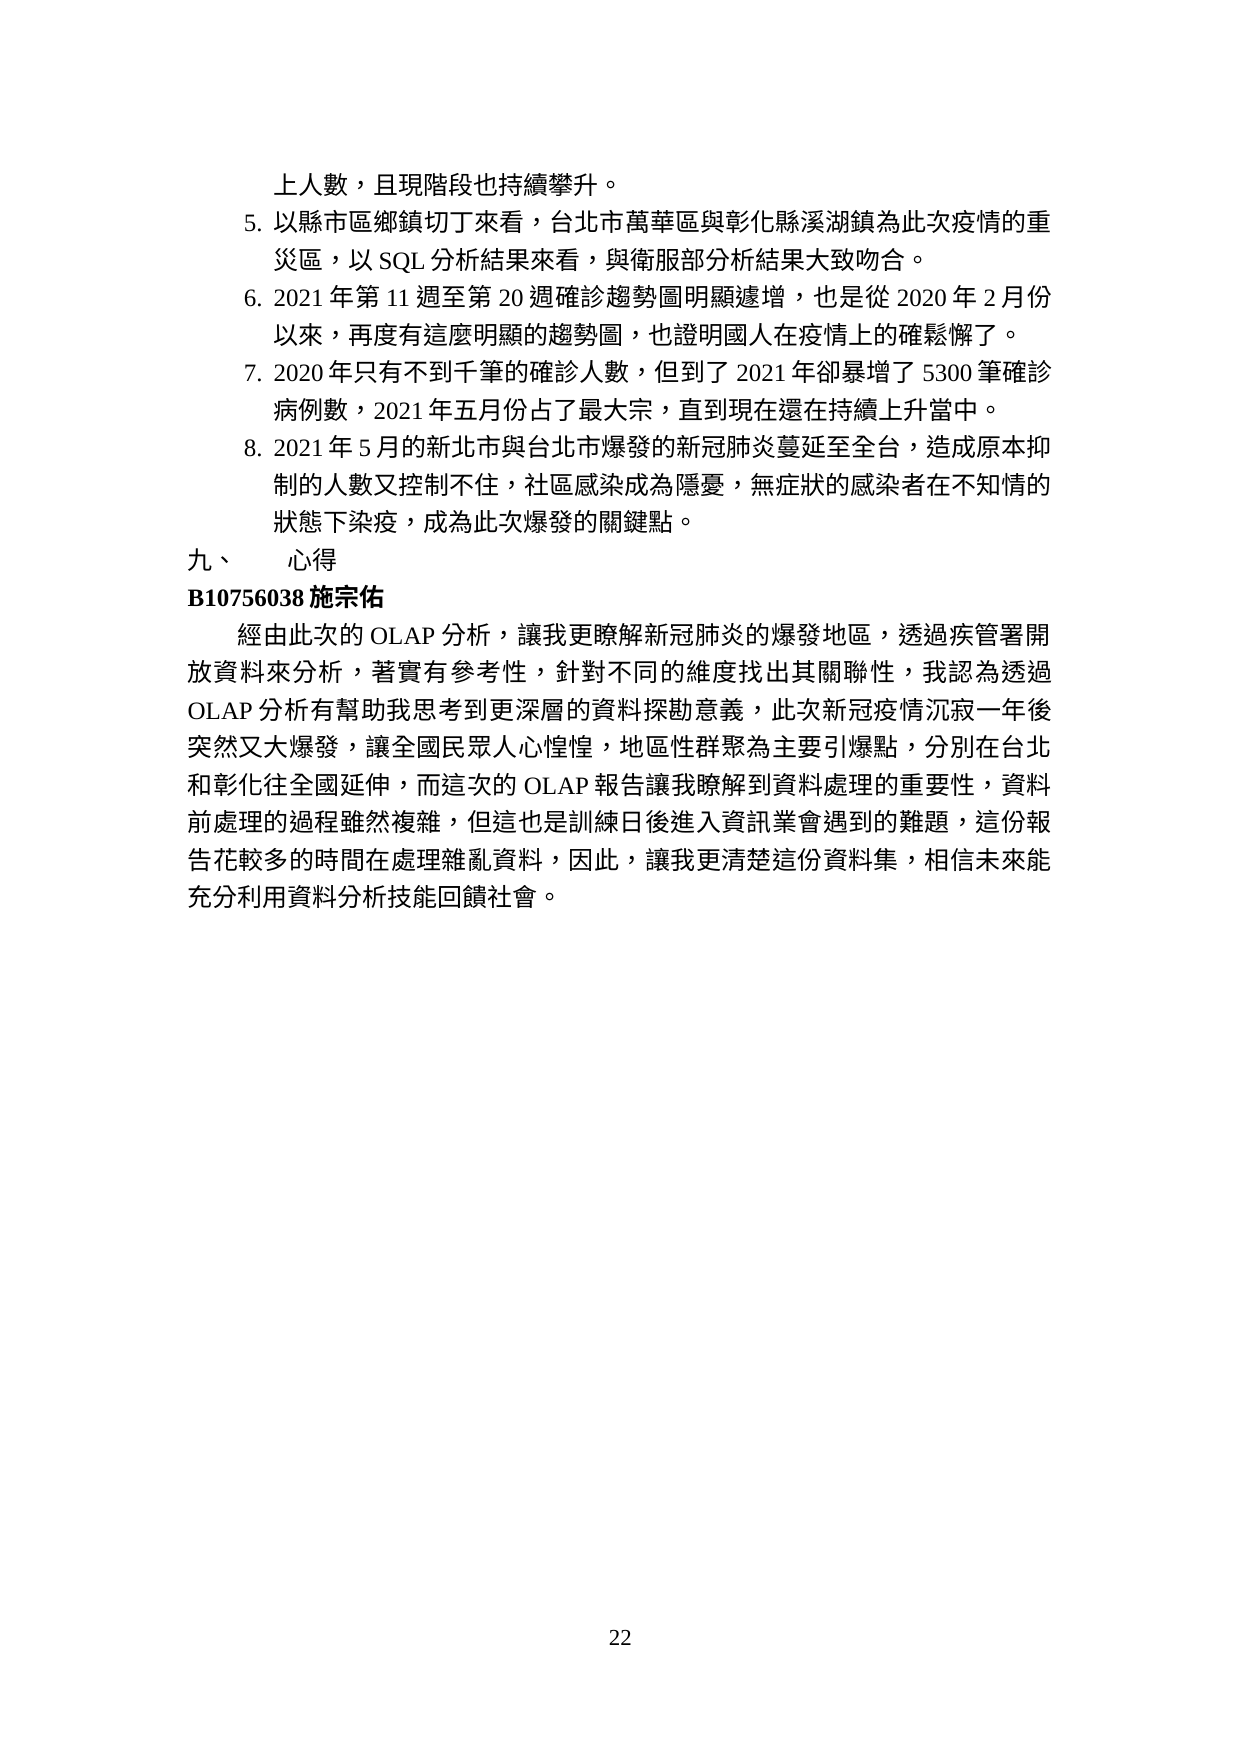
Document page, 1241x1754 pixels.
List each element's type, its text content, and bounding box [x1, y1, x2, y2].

list 2021年5月的新北市與台北市爆發的新冠肺炎蔓延至全台，造成原本抑制的人數又控制不住，社區感染成為隱憂，無症狀的感染者在不知情的狀態下染疫，成為此次爆發的關鍵點。 [244, 427, 1053, 539]
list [244, 164, 1053, 202]
list 經由此次的OLAP分析，讓我更瞭解新冠肺炎的爆發地區，透過疾管署開放資料來分析，著實有參考性，針對不同的維度找出其關聯性，我認為透過OLAP分析有幫助我思考到更深層的資料探勘意義，此次新冠疫情沉寂一年後突然又大爆發，讓全國民眾人心惶惶，地區性群聚為主要引爆點，分別在台北和彰化往全國延伸，而這次的OLAP報告讓我瞭解到資料處理的重要性，資料前處理的過程雖然複雜，但這也是訓練日後進入資訊業會遇到的難題，這份報告花較多的時間在處理雜亂資料，因此，讓我更清楚這份資料集，相信未來能充分利用資料分析技能回饋社會。 [187, 614, 1053, 914]
list 2021年第11週至第20週確診趨勢圖明顯遽增，也是從2020年2月份以來，再度有這麼明顯的趨勢圖，也證明國人在疫情上的確鬆懈了。 [244, 277, 1053, 352]
list 心得 [187, 539, 1053, 577]
text B10756038施宗佑 [187, 577, 1053, 614]
list 以縣市區鄉鎮切丁來看，台北市萬華區與彰化縣溪湖鎮為此次疫情的重災區，以SQL分析結果來看，與衛服部分析結果大致吻合。 [244, 202, 1053, 277]
list 2020年只有不到千筆的確診人數，但到了2021年卻暴增了5300筆確診病例數，2021年五月份占了最大宗，直到現在還在持續上升當中。 [244, 352, 1053, 427]
